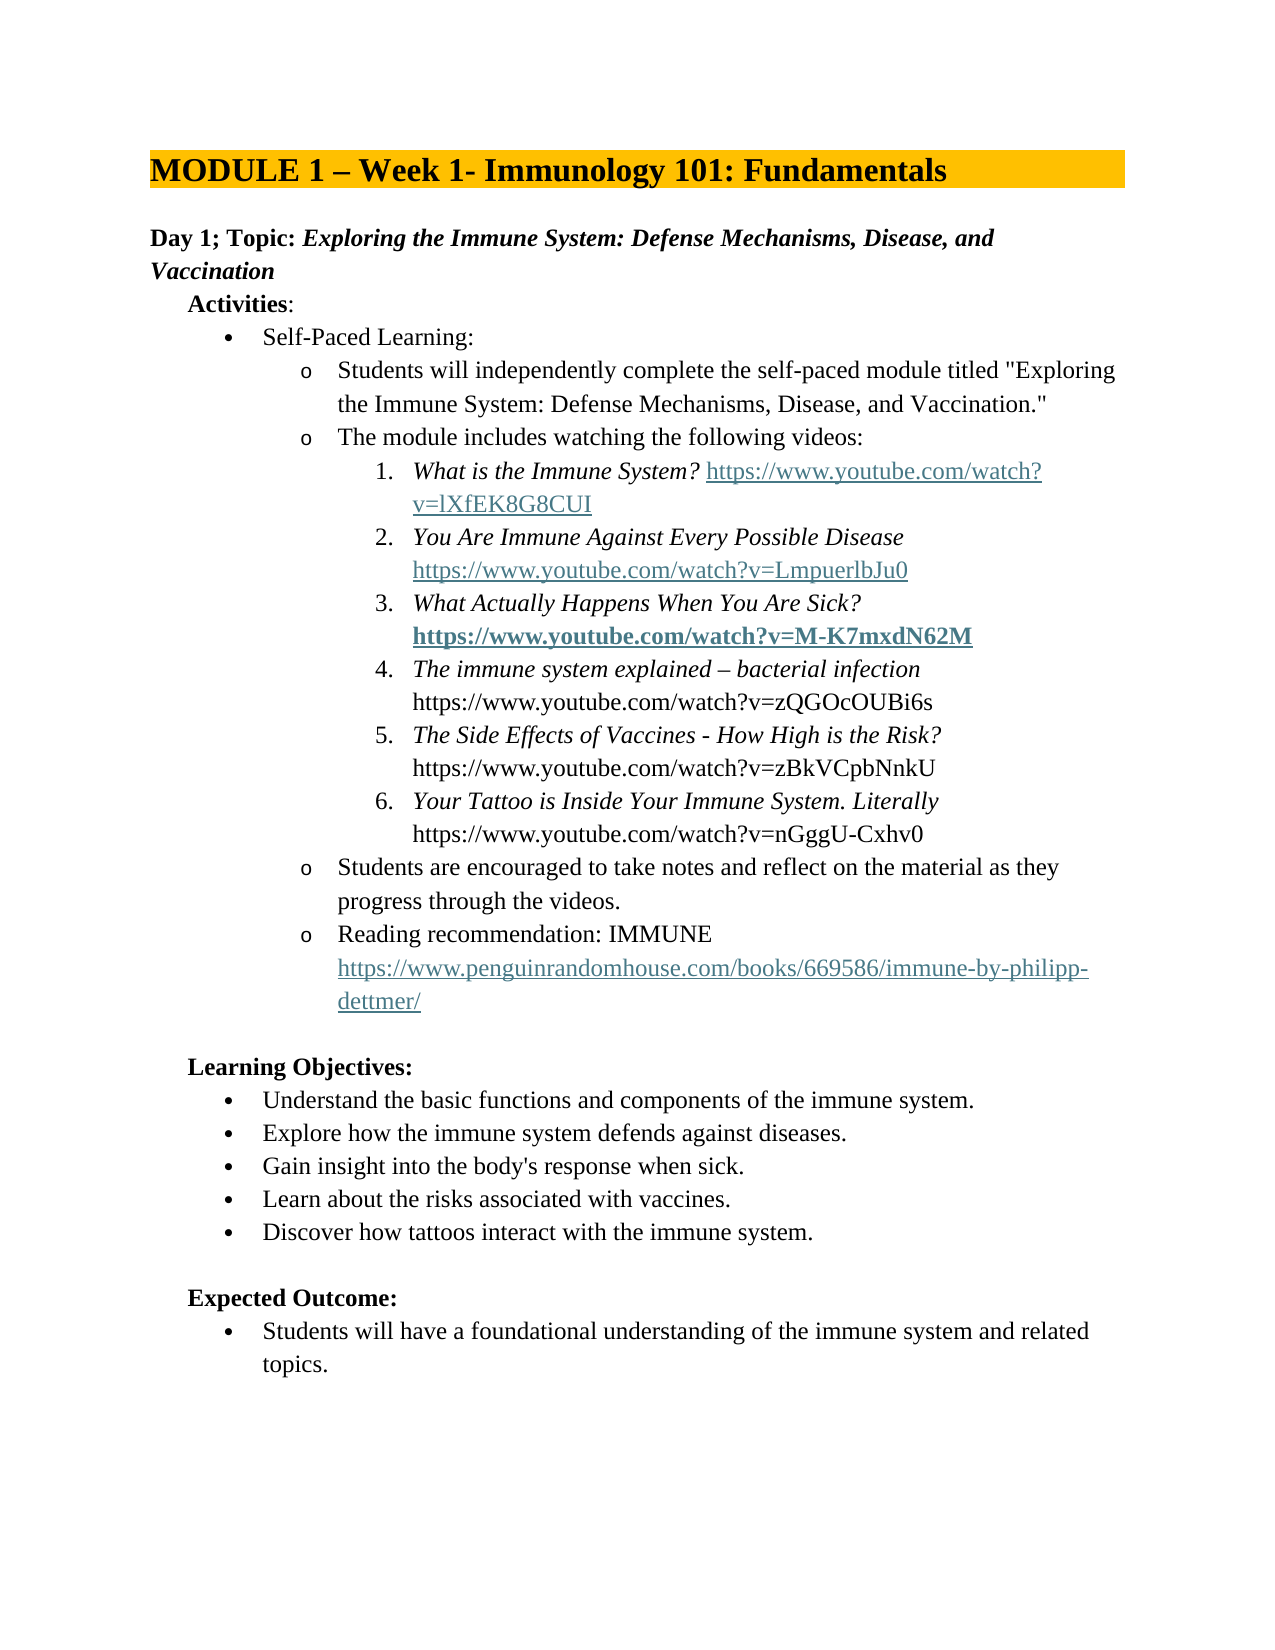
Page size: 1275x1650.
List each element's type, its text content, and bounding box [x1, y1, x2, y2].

text MODULE 1 – Week 1- Immunology 101: Fundamentals [150, 150, 1125, 188]
list Discover how tattoos interact with the immune system. [225, 1217, 1125, 1246]
list Your Tattoo is Inside Your Immune System. Literally https://www.youtube.com/watch?v=nGggU-Cxhv0 [375, 786, 1125, 848]
text Activities: [187, 289, 1125, 318]
list The module includes watching the following videos: [300, 422, 1125, 452]
list Explore how the immune system defends against diseases. [225, 1118, 1125, 1147]
list What is the Immune System? https://www.youtube.com/watch?v=lXfEK8G8CUI [375, 456, 1125, 518]
list Understand the basic functions and components of the immune system. [225, 1085, 1125, 1114]
list The immune system explained – bacterial infection https://www.youtube.com/watch?v=zQGOcOUBi6s [375, 654, 1125, 716]
text https://www.youtube.com/watch?v=zBkVCpbNnkU [412, 753, 1125, 782]
list The Side Effects of Vaccines - How High is the Risk? [375, 720, 1125, 749]
list Students will independently complete the self-paced module titled "Exploring the Immune System: Defense Mechanisms, Disease, and Vaccination." [300, 355, 1125, 418]
text https://www.youtube.com/watch?v=LmpuerlbJu0 [412, 555, 1125, 584]
list Self-Paced Learning: [225, 322, 1125, 351]
text Day 1; Topic: Exploring the Immune System: Defense Mechanisms, Disease, and Vaccination [150, 223, 1125, 285]
list Gain insight into the body's response when sick. [225, 1151, 1125, 1180]
list Students are encouraged to take notes and reflect on the material as they progress through the videos. [300, 852, 1125, 915]
text Learning Objectives: [187, 1052, 1125, 1081]
list Learn about the risks associated with vaccines. [225, 1184, 1125, 1213]
list Reading recommendation: IMMUNE https://www.penguinrandomhouse.com/books/669586/immune-by-philipp-dettmer/ [300, 919, 1125, 1015]
list What Actually Happens When You Are Sick? https://www.youtube.com/watch?v=M-K7mxdN62M [375, 588, 1125, 650]
list You Are Immune Against Every Possible Disease [375, 522, 1125, 551]
list Students will have a foundational understanding of the immune system and related topics. [225, 1316, 1125, 1378]
text Expected Outcome: [187, 1283, 1125, 1312]
